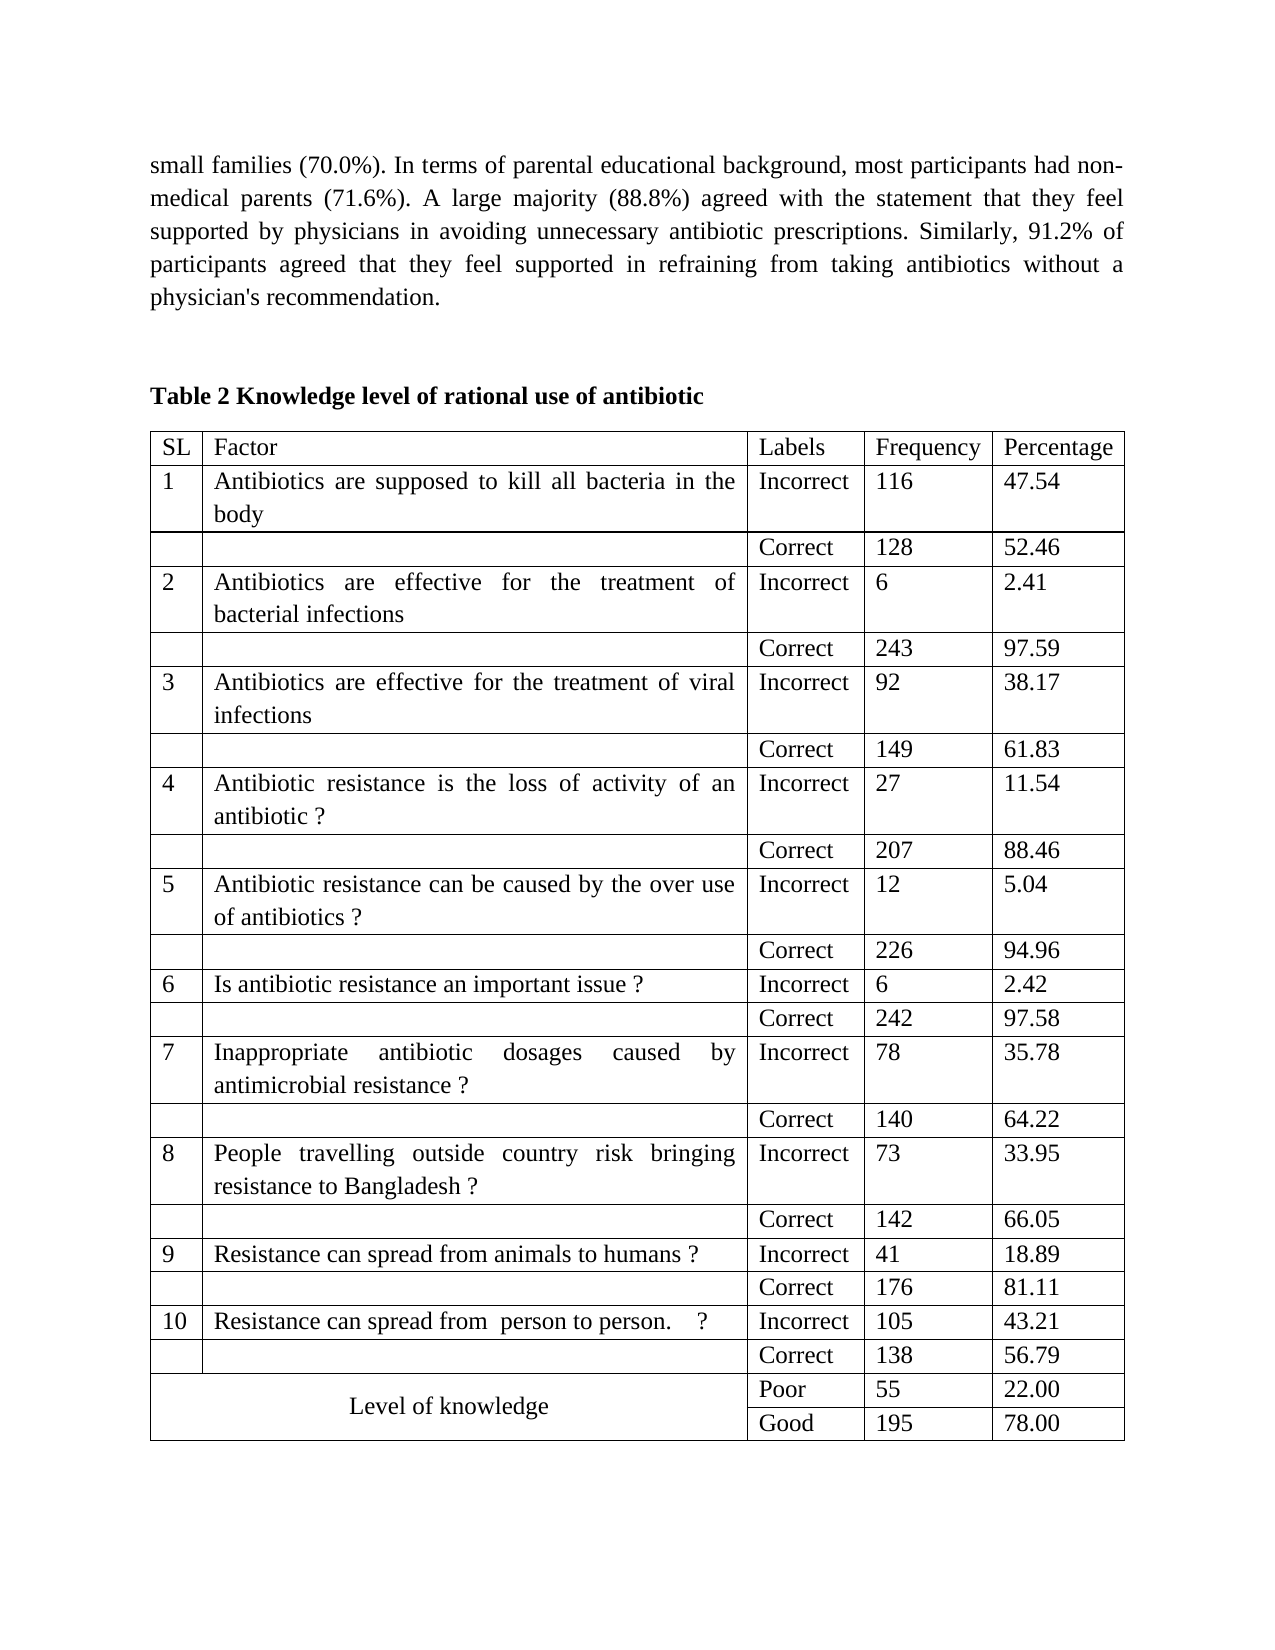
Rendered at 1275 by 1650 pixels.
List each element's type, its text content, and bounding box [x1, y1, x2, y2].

table_cell [151, 835, 202, 868]
table_cell 12 [865, 869, 992, 934]
table_cell 78.00 [993, 1408, 1124, 1440]
table_cell Correct [748, 734, 864, 767]
table_cell Resistance can spread from animals to humans ? [203, 1239, 747, 1271]
table_cell Incorrect [748, 970, 864, 1002]
table_cell Incorrect [748, 768, 864, 834]
table_cell 8 [151, 1138, 202, 1203]
table_cell 195 [865, 1408, 992, 1440]
table_cell 5.04 [993, 869, 1124, 934]
table_cell Correct [748, 633, 864, 666]
table_cell 61.83 [993, 734, 1124, 767]
table_cell [151, 1003, 202, 1036]
table_cell 41 [865, 1239, 992, 1271]
table_cell [203, 835, 747, 868]
table_cell Incorrect [748, 667, 864, 733]
table_cell 73 [865, 1138, 992, 1203]
table_cell Correct [748, 1272, 864, 1305]
table_cell 116 [865, 466, 992, 531]
table_cell 1 [151, 466, 202, 531]
table_cell Antibiotics are supposed to kill all bacteria in the body [203, 466, 747, 531]
table_cell 140 [865, 1104, 992, 1137]
table_cell [203, 1003, 747, 1036]
table_cell 6 [865, 567, 992, 632]
table_cell 2.42 [993, 970, 1124, 1002]
table_cell [203, 633, 747, 666]
table_cell Antibiotic resistance is the loss of activity of an antibiotic ? [203, 768, 747, 834]
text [150, 150, 1125, 311]
table_cell [151, 1340, 202, 1373]
table_cell 43.21 [993, 1306, 1124, 1339]
table_cell 242 [865, 1003, 992, 1036]
table_cell Resistance can spread from person to person. ? [203, 1306, 747, 1339]
table_cell Level of knowledge [151, 1374, 747, 1440]
table_cell Incorrect [748, 1239, 864, 1271]
table_cell Incorrect [748, 1138, 864, 1203]
table_cell Incorrect [748, 567, 864, 632]
table_cell 6 [865, 970, 992, 1002]
table_cell 55 [865, 1374, 992, 1407]
table_cell 92 [865, 667, 992, 733]
table_cell Correct [748, 1104, 864, 1137]
table_cell Good [748, 1408, 864, 1440]
table_cell Correct [748, 1205, 864, 1238]
table_cell 88.46 [993, 835, 1124, 868]
table_cell 3 [151, 667, 202, 733]
table_cell Antibiotics are effective for the treatment of bacterial infections [203, 567, 747, 632]
table_cell [151, 1104, 202, 1137]
table_cell 47.54 [993, 466, 1124, 531]
table_cell 128 [865, 533, 992, 566]
table_cell 94.96 [993, 935, 1124, 968]
table_cell 105 [865, 1306, 992, 1339]
table_cell 6 [151, 970, 202, 1002]
table_cell Correct [748, 1340, 864, 1373]
table_header Labels [748, 432, 864, 465]
table_cell 4 [151, 768, 202, 834]
table_cell [151, 533, 202, 566]
table_cell 38.17 [993, 667, 1124, 733]
table_header Frequency [865, 432, 992, 465]
table_cell [203, 1272, 747, 1305]
table_cell Antibiotics are effective for the treatment of viral infections [203, 667, 747, 733]
table_cell Is antibiotic resistance an important issue ? [203, 970, 747, 1002]
table_cell People travelling outside country risk bringing resistance to Bangladesh ? [203, 1138, 747, 1203]
table_cell 2 [151, 567, 202, 632]
table_cell 176 [865, 1272, 992, 1305]
table_cell 10 [151, 1306, 202, 1339]
table_cell Incorrect [748, 1037, 864, 1103]
table_cell Poor [748, 1374, 864, 1407]
table_cell 226 [865, 935, 992, 968]
table_cell 97.58 [993, 1003, 1124, 1036]
table_cell [151, 633, 202, 666]
table_cell Correct [748, 533, 864, 566]
table_cell 2.41 [993, 567, 1124, 632]
table_cell Correct [748, 1003, 864, 1036]
table_cell 66.05 [993, 1205, 1124, 1238]
table_cell 5 [151, 869, 202, 934]
table_cell 35.78 [993, 1037, 1124, 1103]
table_cell [151, 734, 202, 767]
table_cell 81.11 [993, 1272, 1124, 1305]
table_cell 97.59 [993, 633, 1124, 666]
text Table 2 Knowledge level of rational use of antibiotic [150, 381, 1125, 410]
table_cell 11.54 [993, 768, 1124, 834]
table_cell Incorrect [748, 466, 864, 531]
table_cell 243 [865, 633, 992, 666]
table_cell [151, 1205, 202, 1238]
table_cell 149 [865, 734, 992, 767]
table_header SL [151, 432, 202, 465]
table_cell 33.95 [993, 1138, 1124, 1203]
table_cell Inappropriate antibiotic dosages caused by antimicrobial resistance ? [203, 1037, 747, 1103]
table_cell [203, 1340, 747, 1373]
table_cell 7 [151, 1037, 202, 1103]
table_cell 9 [151, 1239, 202, 1271]
table_cell [151, 935, 202, 968]
table_cell 207 [865, 835, 992, 868]
table_cell 142 [865, 1205, 992, 1238]
table_cell 64.22 [993, 1104, 1124, 1137]
table_header Factor [203, 432, 747, 465]
table_cell [203, 533, 747, 566]
table_cell [151, 1272, 202, 1305]
table_cell 78 [865, 1037, 992, 1103]
table_cell [203, 935, 747, 968]
table_cell [203, 734, 747, 767]
table_cell 18.89 [993, 1239, 1124, 1271]
table_cell 52.46 [993, 533, 1124, 566]
table_cell 27 [865, 768, 992, 834]
table_cell Antibiotic resistance can be caused by the over use of antibiotics ? [203, 869, 747, 934]
table_cell Incorrect [748, 1306, 864, 1339]
table_cell Correct [748, 935, 864, 968]
table_header Percentage [993, 432, 1124, 465]
table_cell [203, 1205, 747, 1238]
table_cell 56.79 [993, 1340, 1124, 1373]
table_cell [203, 1104, 747, 1137]
table_cell Correct [748, 835, 864, 868]
table_cell 22.00 [993, 1374, 1124, 1407]
table_cell Incorrect [748, 869, 864, 934]
table_cell 138 [865, 1340, 992, 1373]
